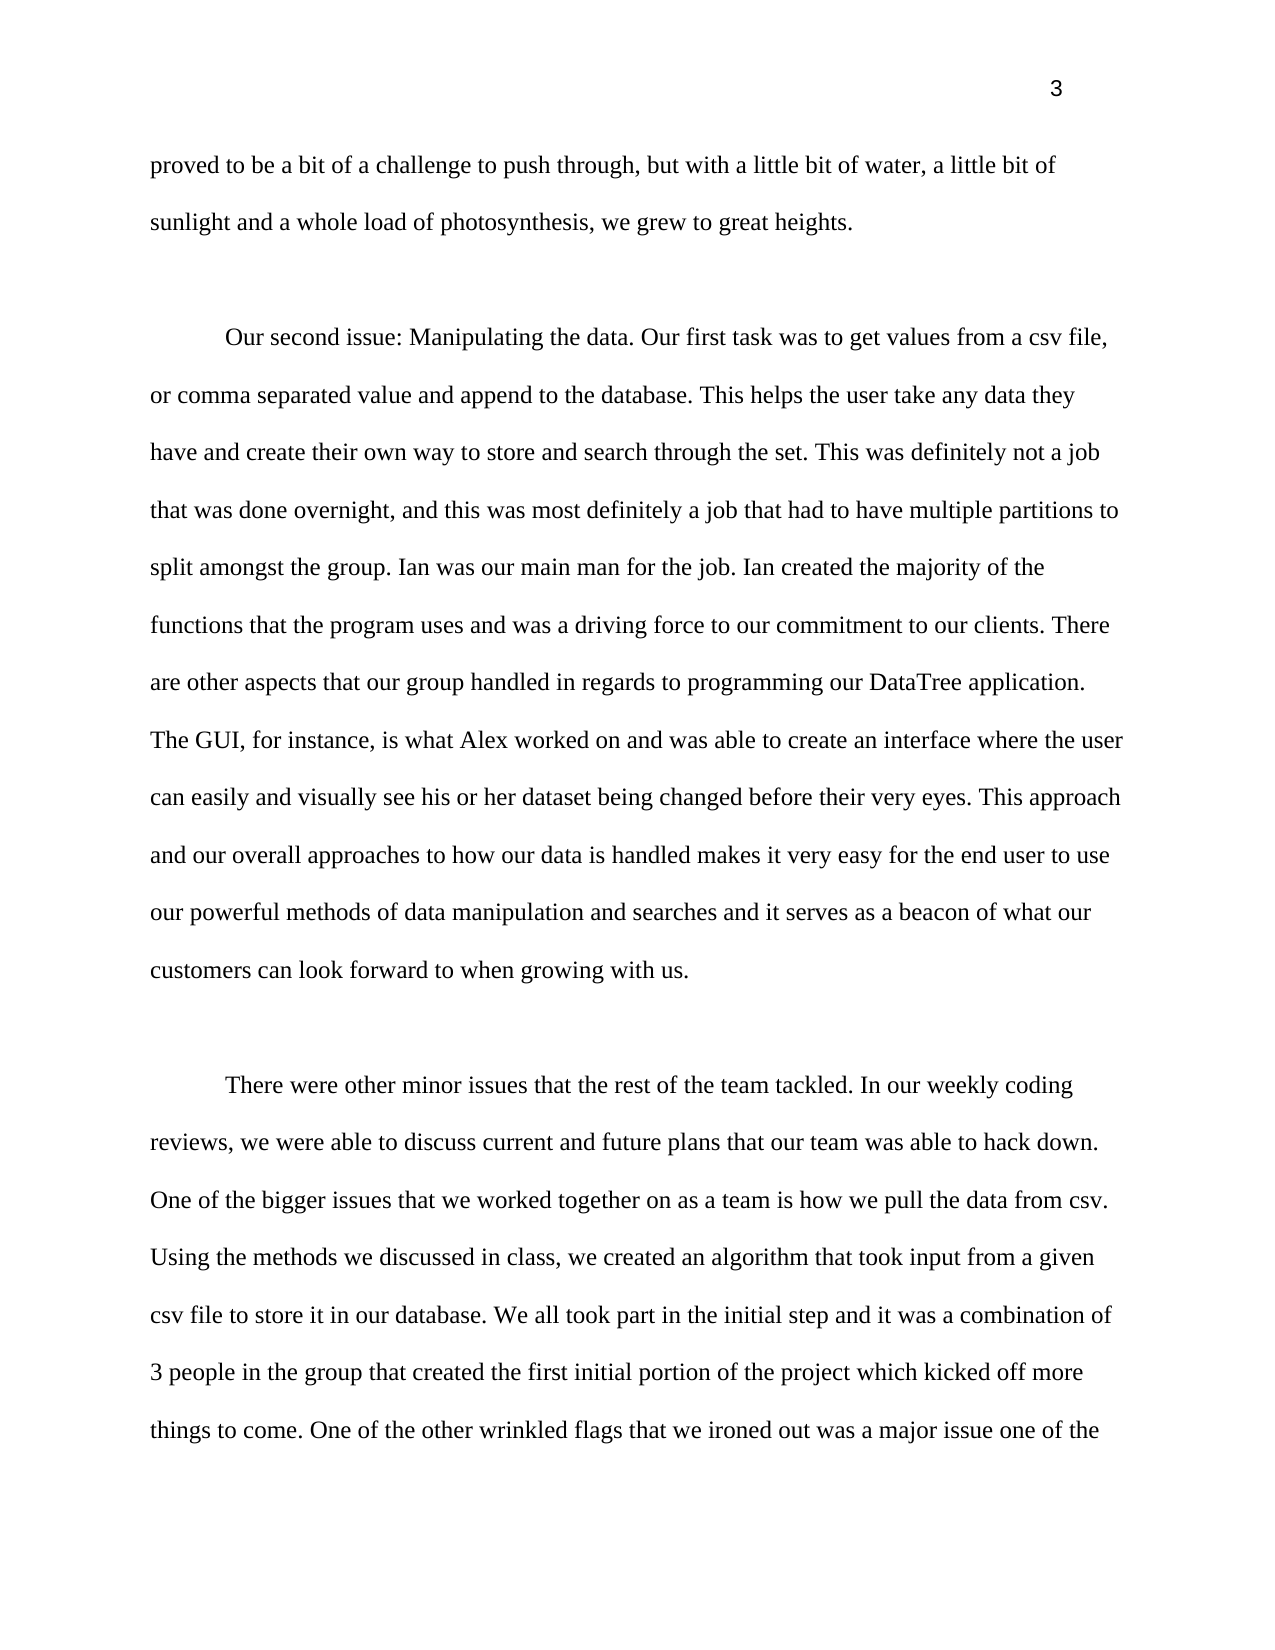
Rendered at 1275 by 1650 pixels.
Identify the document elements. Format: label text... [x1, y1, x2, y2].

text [150, 150, 1125, 236]
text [150, 1070, 1125, 1444]
text Our second issue: Manipulating the data. Our first task was to get values from a csv file, or comma separated value and append to the database. This helps the user take any data they have and create their own way to store and search through the set. This was definitely not a job that was done overnight, and this was most definitely a job that had to have multiple partitions to split amongst the group. Ian was our main man for the job. Ian created the majority of the functions that the program uses and was a driving force to our commitment to our clients. There are other aspects that our group handled in regards to programming our DataTree application. The GUI, for instance, is what Alex worked on and was able to create an interface where the user can easily and visually see his or her dataset being changed before their very eyes. This approach and our overall approaches to how our data is handled makes it very easy for the end user to use our powerful methods of data manipulation and searches and it serves as a beacon of what our customers can look forward to when growing with us. [150, 322, 1125, 984]
